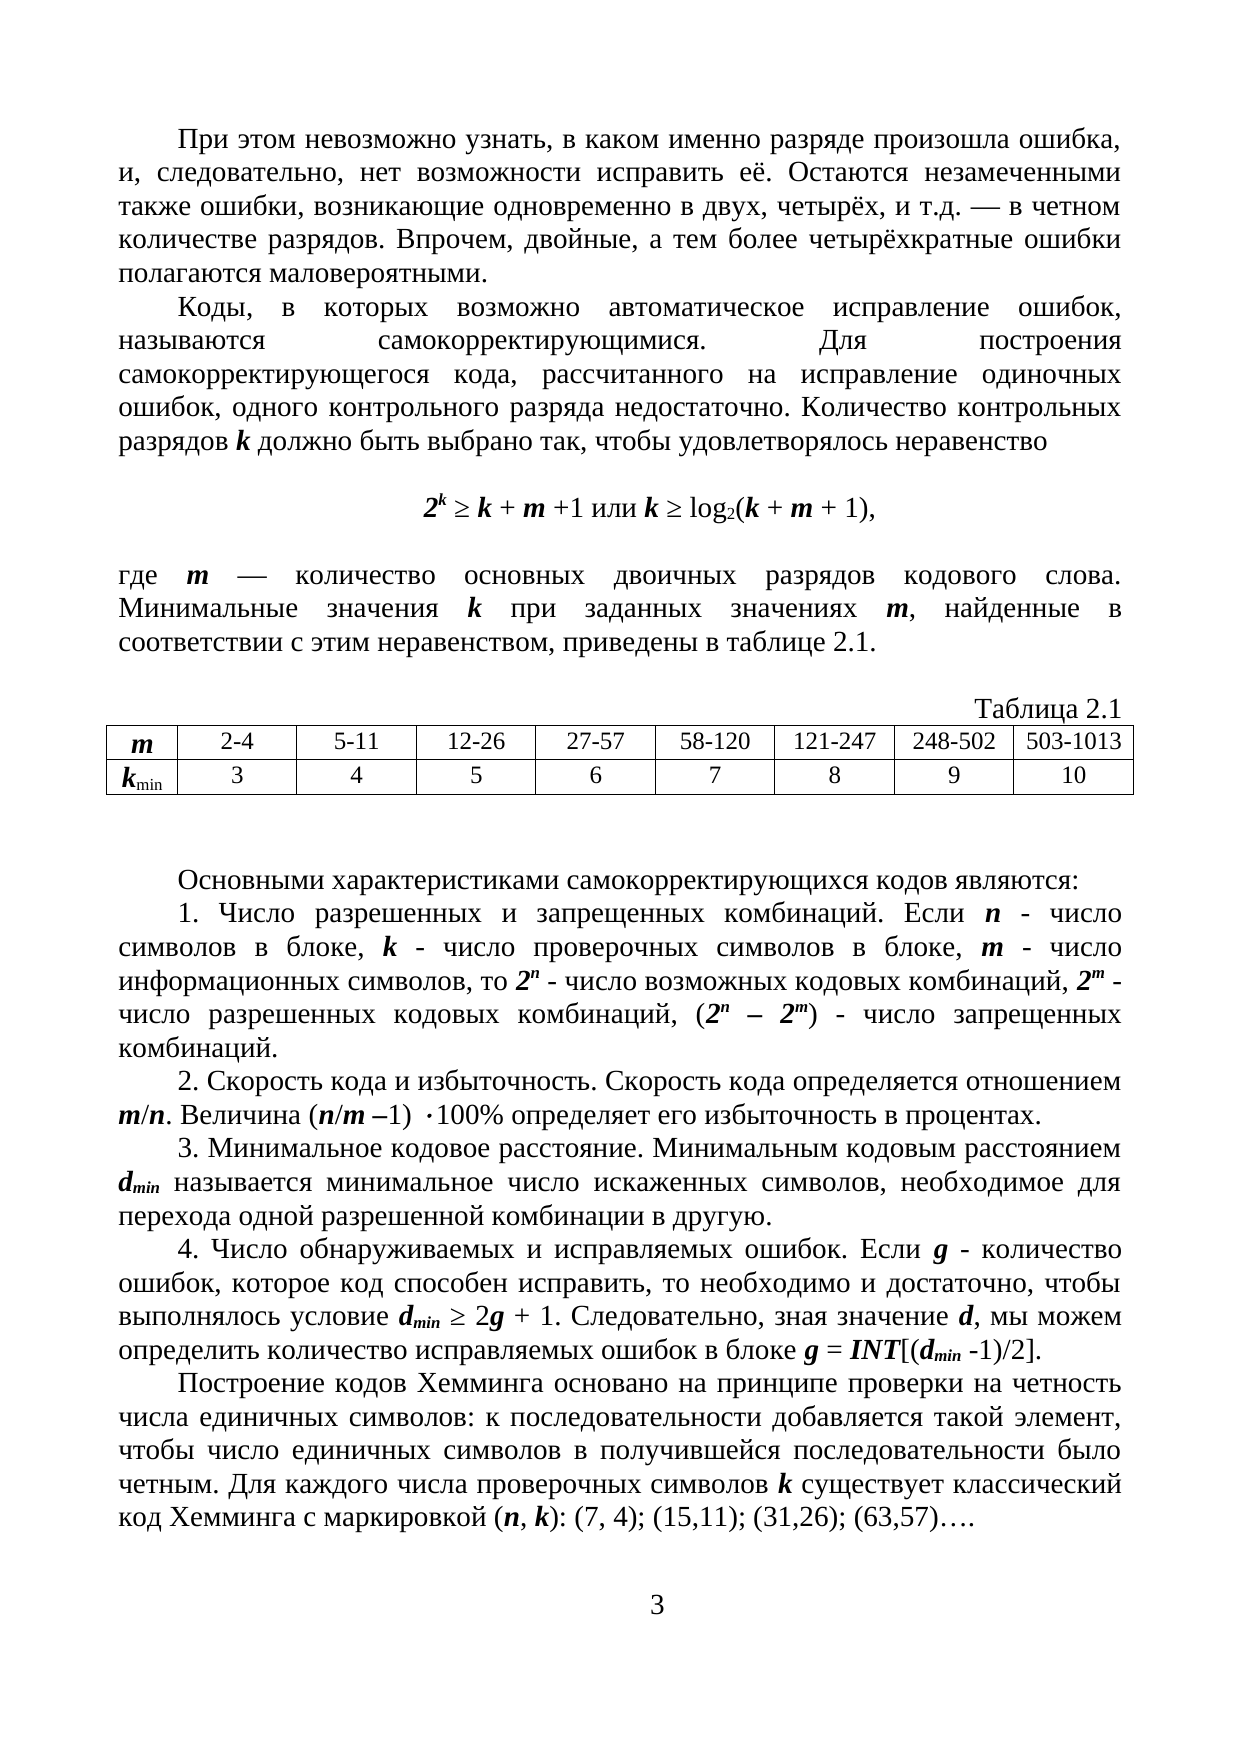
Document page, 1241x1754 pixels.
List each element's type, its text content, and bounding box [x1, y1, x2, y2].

table_cell 3 [178, 760, 296, 794]
text Таблица 2.1 [118, 691, 1122, 725]
table_header 58-120 [656, 726, 774, 759]
table_header 503-1013 [1014, 726, 1133, 759]
table_header 5-11 [297, 726, 416, 759]
text где m — количество основных двоичных разрядов кодового слова. Минимальные значения k при заданных значениях m, найденные в соответствии с этим неравенством, приведены в таблице 2.1. [118, 557, 1122, 658]
table_header 2-4 [178, 726, 296, 759]
text 2k ≥ k + m +1 или k ≥ log2(k + m + 1), [118, 490, 1122, 523]
table_cell 4 [297, 760, 416, 794]
text Построение кодов Хемминга основано на принципе проверки на четность числа единичных символов: к последовательности добавляется такой элемент, чтобы число единичных символов в получившейся последовательности было четным. Для каждого числа проверочных символов k существует классический код Хемминга с маркировкой (n, k): (7, 4); (15,11); (31,26); (63,57)…. [118, 1365, 1122, 1533]
table_cell 5 [417, 760, 535, 794]
table_header m [107, 726, 177, 759]
text 2. Скорость кода и избыточность. Скорость кода определяется отношением m/n. Величина (n/m –1) 100% определяет его избыточность в процентах. [118, 1063, 1122, 1131]
text При этом невозможно узнать, в каком именно разряде произошла ошибка, и, следовательно, нет возможности исправить её. Остаются незамеченными также ошибки, возникающие одновременно в двух, четырёх, и т.д. — в четном количестве разрядов. Впрочем, двойные, а тем более четырёхкратные ошибки полагаются маловероятными. [118, 121, 1122, 289]
table_cell 10 [1014, 760, 1133, 794]
table_header 248-502 [895, 726, 1013, 759]
table_cell kmin [107, 760, 177, 794]
table_cell 9 [895, 760, 1013, 794]
table_header 27-57 [536, 726, 655, 759]
table_header 12-26 [417, 726, 535, 759]
text 3. Минимальное кодовое расстояние. Минимальным кодовым расстоянием dmin называется минимальное число искаженных символов, необходимое для перехода одной разрешенной комбинации в другую. [118, 1131, 1122, 1231]
text Коды, в которых возможно автоматическое исправление ошибок, называются самокорректирующимися. Для построения самокорректирующегося кода, рассчитанного на исправление одиночных ошибок, одного контрольного разряда недостаточно. Количество контрольных разрядов k должно быть выбрано так, чтобы удовлетворялось неравенство [118, 289, 1122, 456]
table_cell 6 [536, 760, 655, 794]
table_header 121-247 [775, 726, 894, 759]
text Основными характеристиками самокорректирующихся кодов являются: [118, 862, 1122, 896]
text 4. Число обнаруживаемых и исправляемых ошибок. Если g - количество ошибок, которое код способен исправить, то необходимо и достаточно, чтобы выполнялось условие dmin ≥ 2g + 1. Следовательно, зная значение d, мы можем определить количество исправляемых ошибок в блоке g = INT[(dmin -1)/2]. [118, 1231, 1122, 1365]
text 1. Число разрешенных и запрещенных комбинаций. Если n - число символов в блоке, k - число проверочных символов в блоке, m - число информационных символов, то 2n - число возможных кодовых комбинаций, 2m - число разрешенных кодовых комбинаций, (2n – 2m) - число запрещенных комбинаций. [118, 896, 1122, 1063]
table_cell 8 [775, 760, 894, 794]
table_cell 7 [656, 760, 774, 794]
